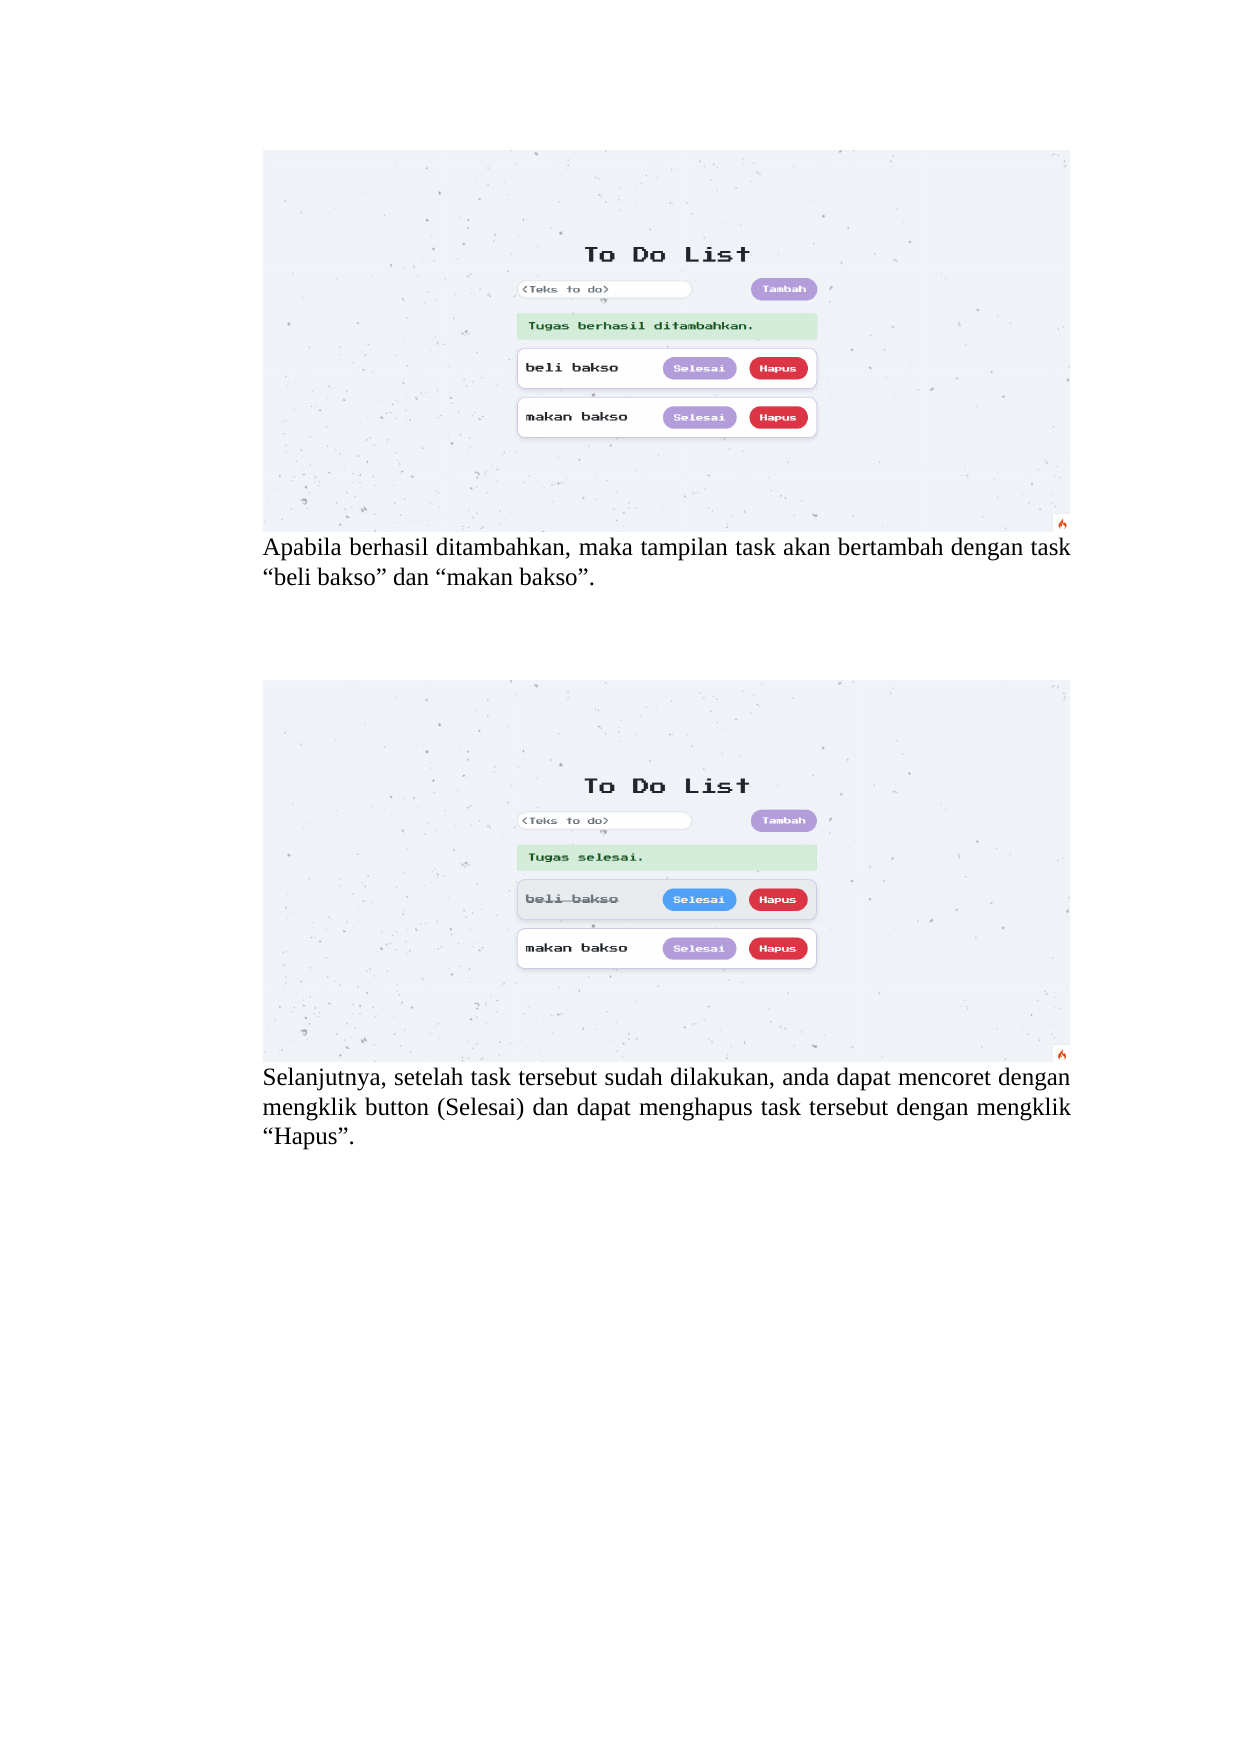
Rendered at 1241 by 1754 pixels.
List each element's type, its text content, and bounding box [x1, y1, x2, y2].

picture [262, 150, 1071, 532]
picture [262, 680, 1071, 1062]
list Selanjutnya, setelah task tersebut sudah dilakukan, anda dapat mencoret dengan mengklik button (Selesai) dan dapat menghapus task tersebut dengan mengklik “Hapus”. [262, 1062, 1071, 1150]
list Apabila berhasil ditambahkan, maka tampilan task akan bertambah dengan task “beli bakso” dan “makan bakso”. [262, 532, 1071, 591]
